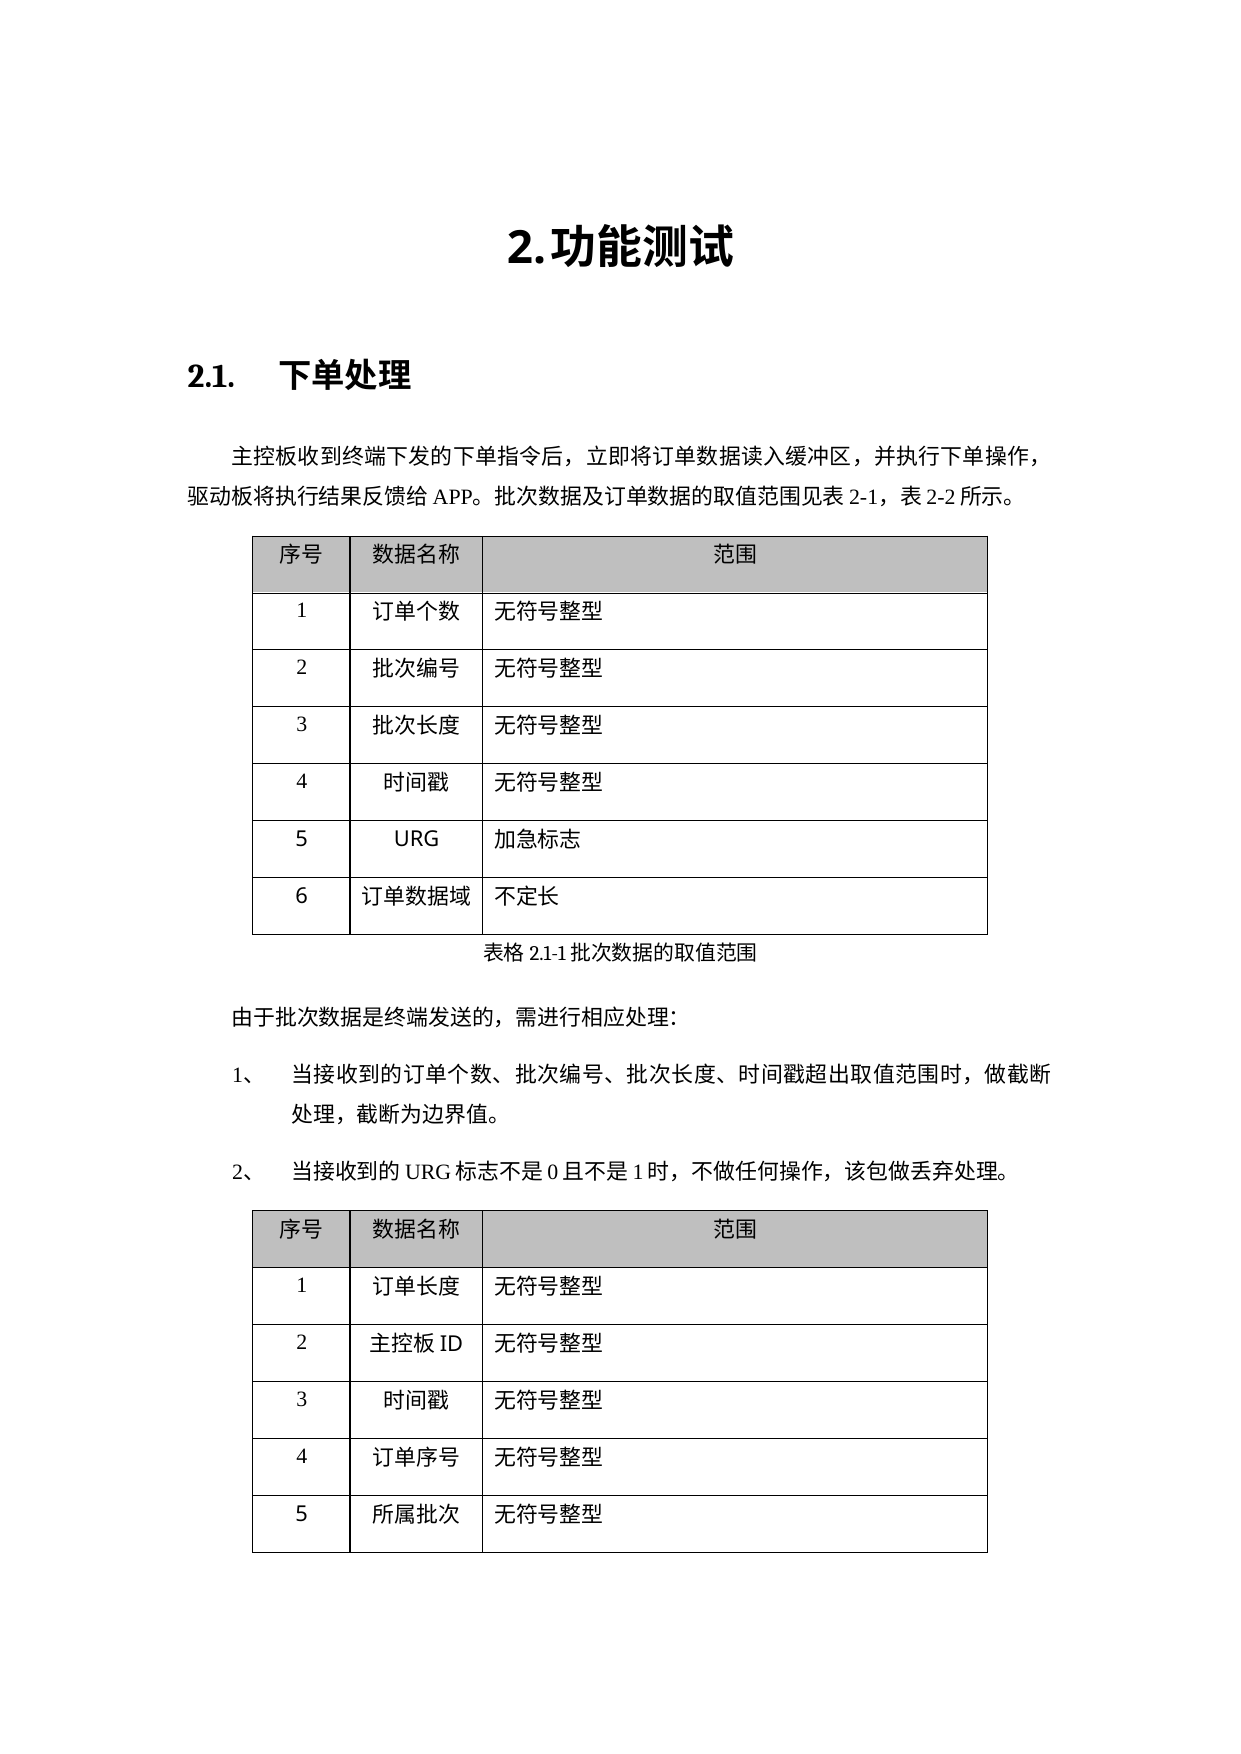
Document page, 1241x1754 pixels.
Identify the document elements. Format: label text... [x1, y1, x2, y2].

list 当接收到的订单个数、批次编号、批次长度、时间戳超出取值范围时，做截断处理，截断为边界值。 [232, 1056, 1053, 1129]
table_cell 批次编号 [351, 650, 482, 706]
table_cell 时间戳 [351, 764, 482, 820]
table_cell 4 [253, 1439, 349, 1495]
table_cell 所属批次 [351, 1496, 482, 1552]
table_cell 无符号整型 [483, 594, 987, 649]
table_cell 无符号整型 [483, 650, 987, 706]
table_cell 3 [253, 1382, 349, 1438]
table_header 范围 [483, 537, 987, 592]
table_cell 无符号整型 [483, 1496, 987, 1552]
table_cell 时间戳 [351, 1382, 482, 1438]
table_header 序号 [253, 537, 349, 592]
table_cell 2 [253, 1325, 349, 1381]
table_cell 批次长度 [351, 707, 482, 763]
table_cell 3 [253, 707, 349, 763]
table_cell 无符号整型 [483, 764, 987, 820]
table_cell 2 [253, 650, 349, 706]
table_cell 订单序号 [351, 1439, 482, 1495]
table_header 数据名称 [351, 1211, 482, 1267]
table_cell 1 [253, 594, 349, 649]
table_cell 1 [253, 1268, 349, 1324]
table_cell 不定长 [483, 878, 987, 934]
table_cell 无符号整型 [483, 1382, 987, 1438]
table_cell 4 [253, 764, 349, 820]
table_cell 无符号整型 [483, 1325, 987, 1381]
table_cell 无符号整型 [483, 1268, 987, 1324]
table_cell 无符号整型 [483, 707, 987, 763]
list 当接收到的URG标志不是0且不是1时，不做任何操作，该包做丢弃处理。 [232, 1154, 1053, 1186]
text 由于批次数据是终端发送的，需进行相应处理： [187, 1000, 1053, 1032]
table_cell 订单长度 [351, 1268, 482, 1324]
table_cell 5 [253, 821, 349, 877]
table_cell 无符号整型 [483, 1439, 987, 1495]
table_cell URG [351, 821, 482, 877]
table_cell 5 [253, 1496, 349, 1552]
text 主控板收到终端下发的下单指令后，立即将订单数据读入缓冲区，并执行下单操作，驱动板将执行结果反馈给APP。批次数据及订单数据的取值范围见表2-1，表2-2所示。 [187, 438, 1053, 511]
table_cell 订单个数 [351, 594, 482, 649]
table_header 数据名称 [351, 537, 482, 592]
table_header 范围 [483, 1211, 987, 1267]
subtitle 下单处理 [187, 341, 1053, 406]
text 表格 2.1-1 批次数据的取值范围 [187, 935, 1053, 967]
subtitle 功能测试 [187, 194, 1053, 292]
table_header 序号 [253, 1211, 349, 1267]
table_cell 订单数据域 [351, 878, 482, 934]
table_cell 6 [253, 878, 349, 934]
table_cell 主控板ID [351, 1325, 482, 1381]
table_cell 加急标志 [483, 821, 987, 877]
